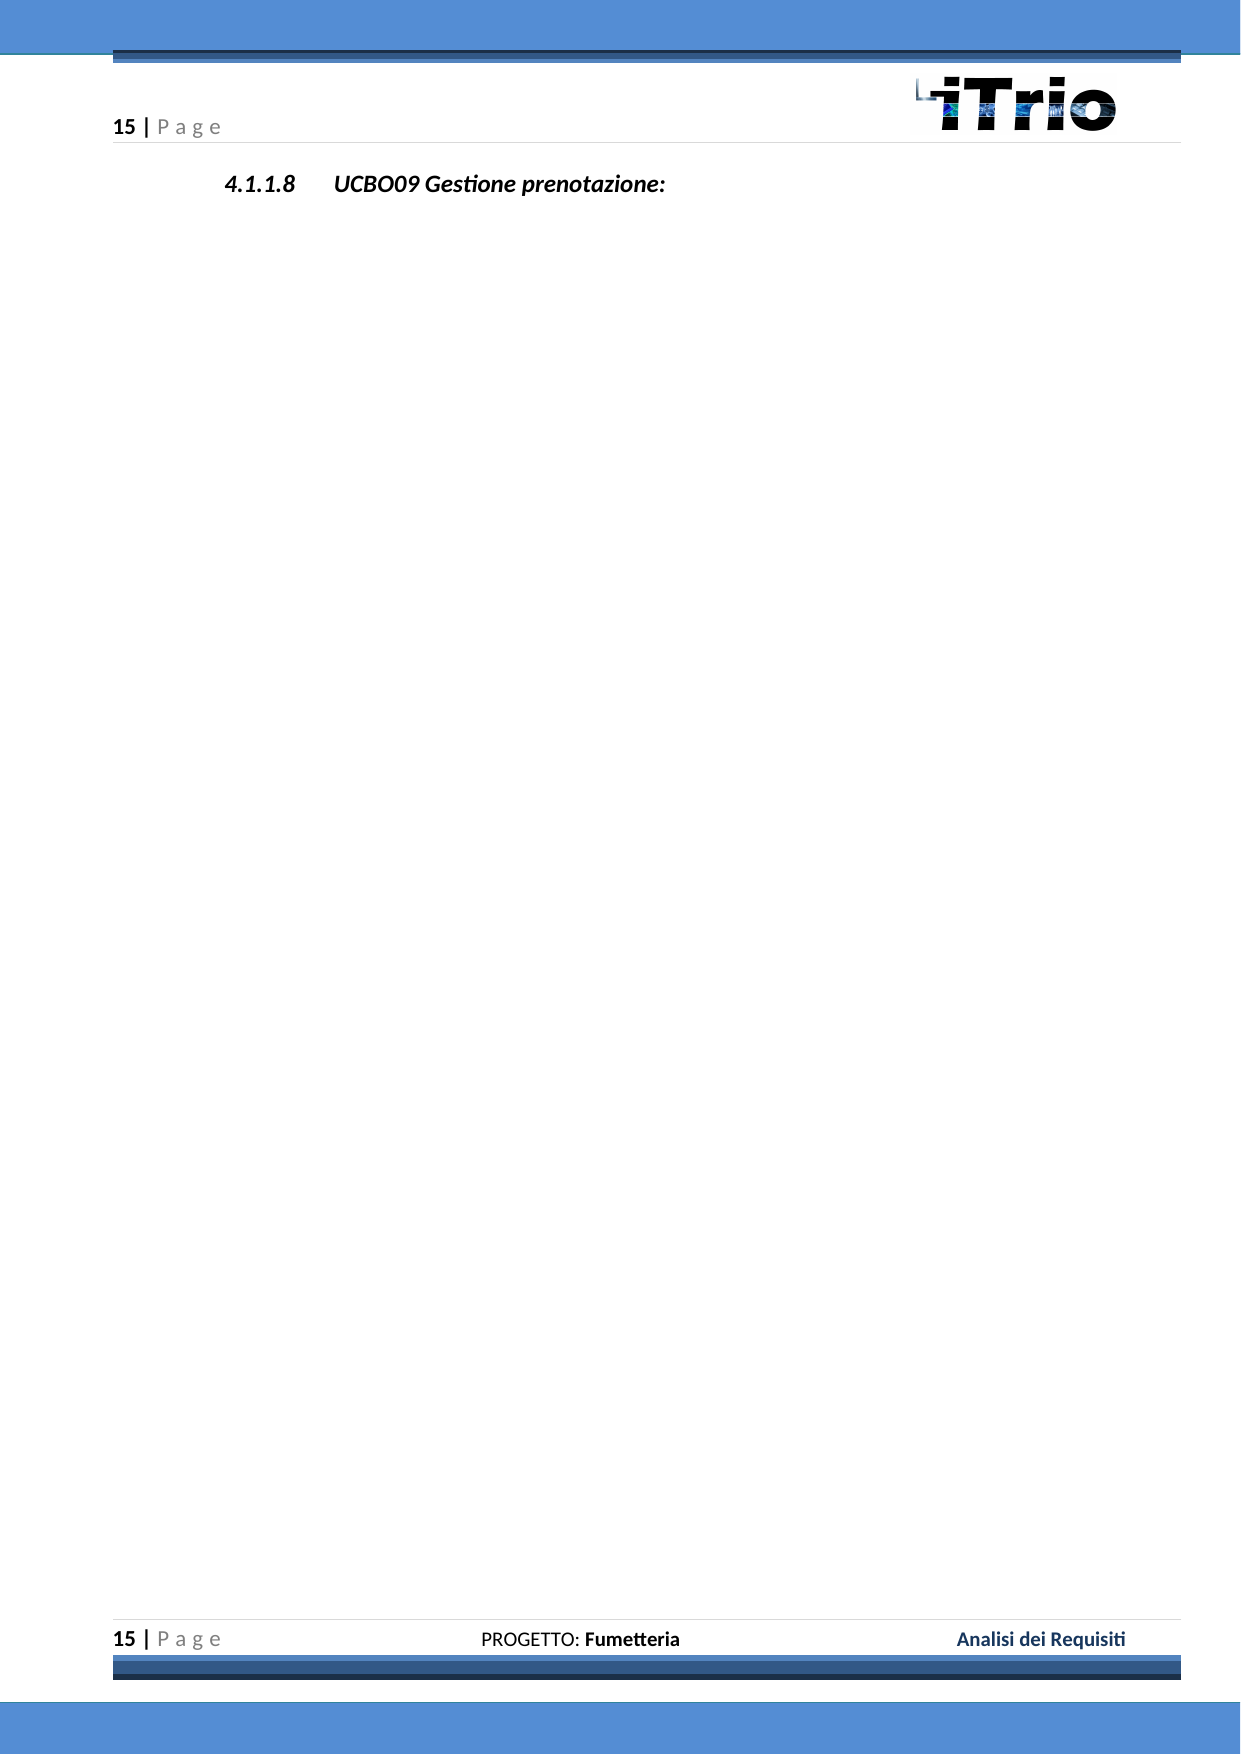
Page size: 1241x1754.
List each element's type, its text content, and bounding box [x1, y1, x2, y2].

picture [910, 73, 1117, 135]
list UCBO09 Gestione prenotazione: [224, 168, 1181, 198]
